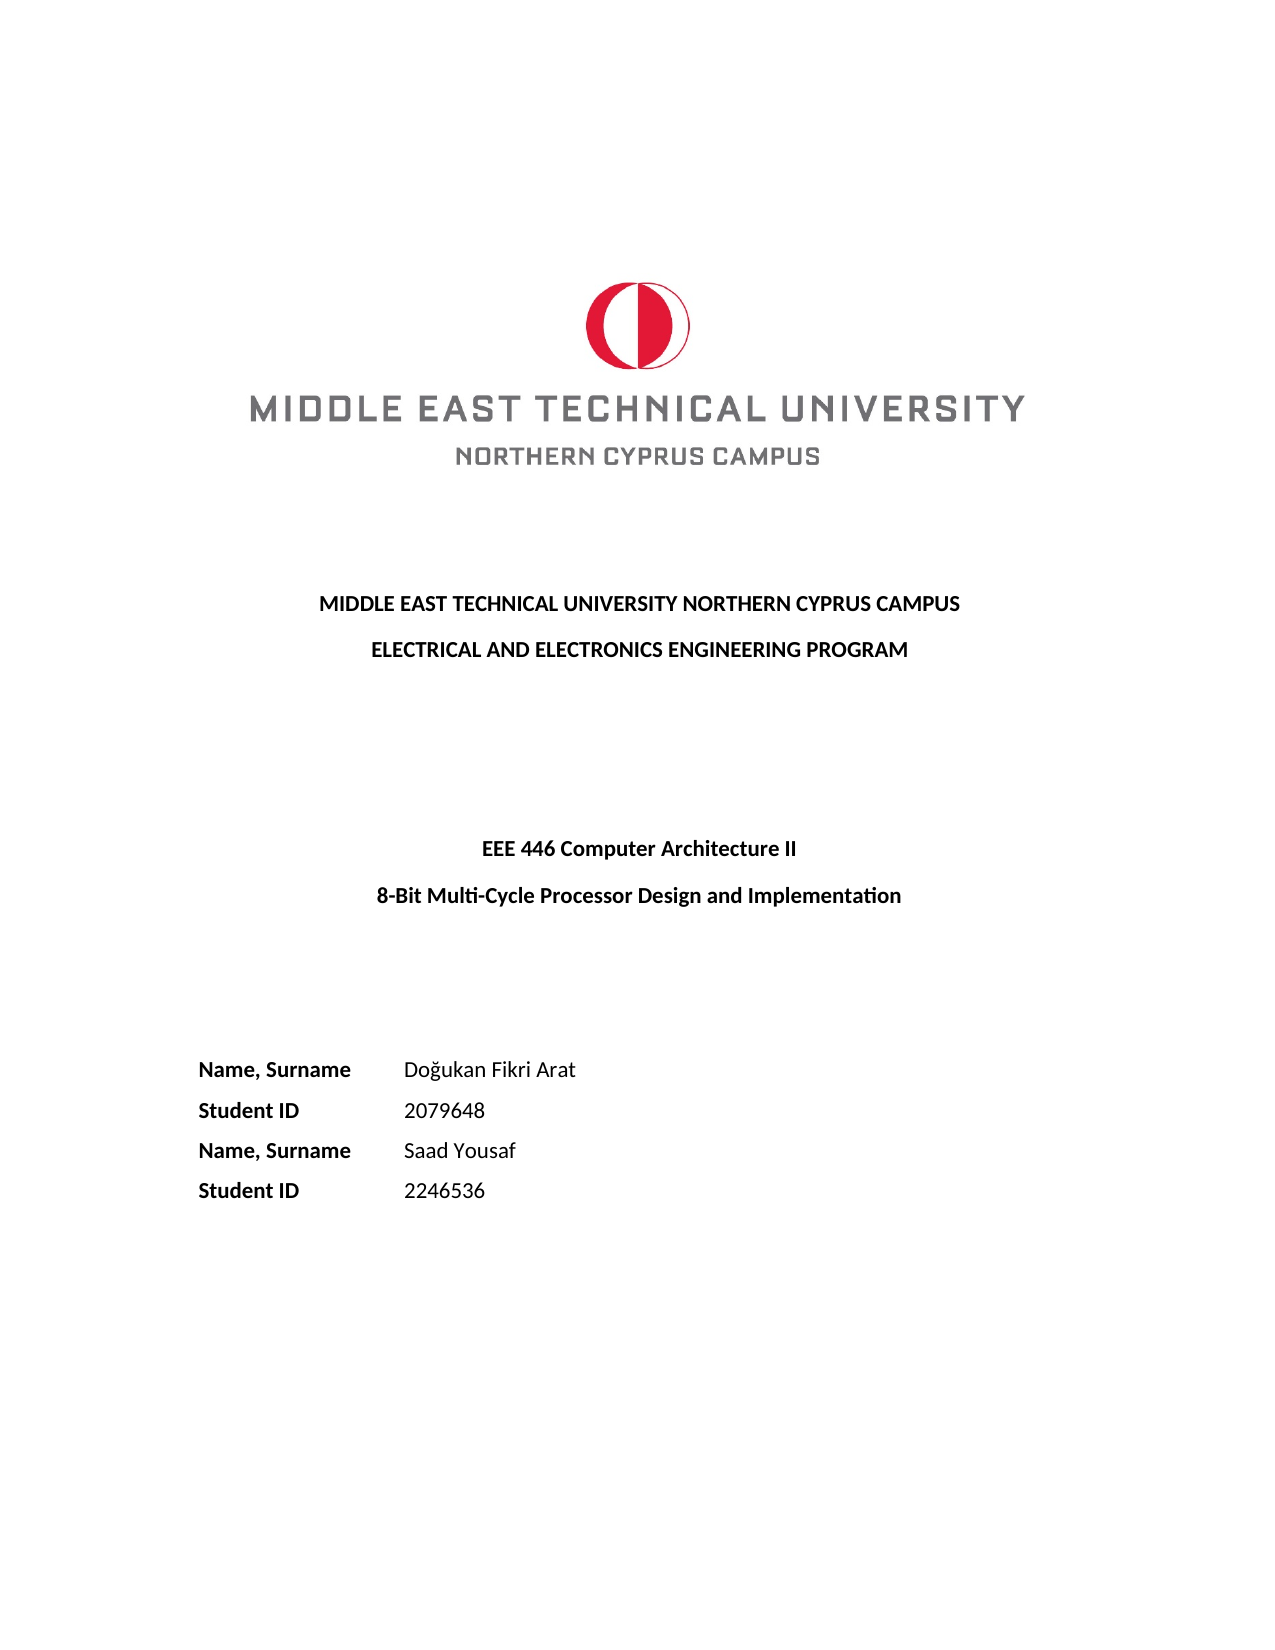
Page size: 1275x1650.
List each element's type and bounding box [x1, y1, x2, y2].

picture [147, 197, 1128, 551]
